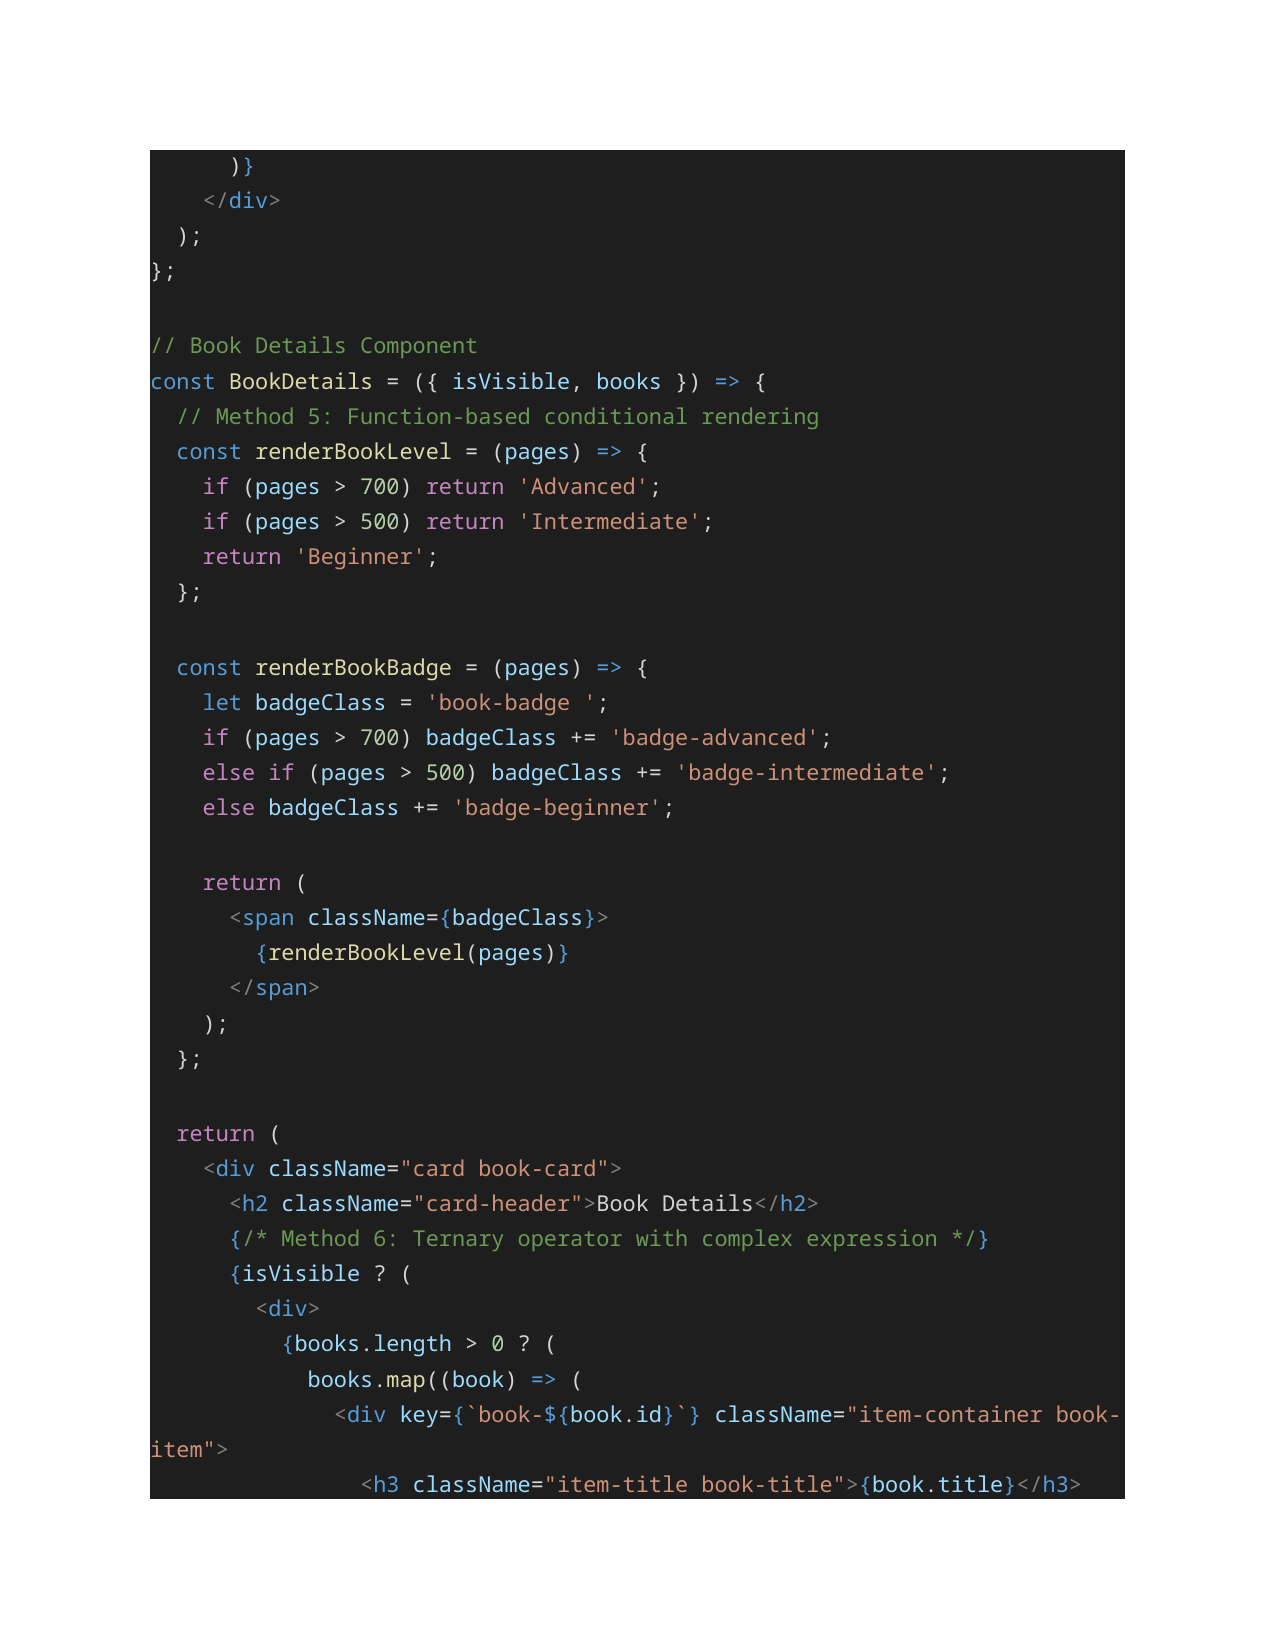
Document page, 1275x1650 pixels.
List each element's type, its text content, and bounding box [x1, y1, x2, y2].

text ); [150, 220, 1125, 250]
text <span className={badgeClass}> [150, 902, 1125, 932]
text <div className="card book-card"> [150, 1153, 1125, 1183]
text else if (pages > 500) badgeClass += 'badge-intermediate'; [150, 757, 1125, 787]
text if (pages > 700) return 'Advanced'; [150, 471, 1125, 501]
text <div key={`book-${book.id}`} className="item-container book-item"> [150, 1399, 1125, 1463]
text )} [150, 150, 1125, 180]
text }; [150, 255, 1125, 285]
text if (pages > 700) badgeClass += 'badge-advanced'; [150, 722, 1125, 751]
text {books.length > 0 ? ( [150, 1328, 1125, 1358]
text else badgeClass += 'badge-beginner'; [150, 792, 1125, 822]
text }; [150, 576, 1125, 606]
text {isVisible ? ( [150, 1258, 1125, 1288]
text ); [150, 1007, 1125, 1037]
text return ( [150, 867, 1125, 897]
text const renderBookLevel = (pages) => { [150, 436, 1125, 466]
text return ( [150, 1118, 1125, 1148]
text return 'Beginner'; [150, 541, 1125, 571]
text <div> [150, 1293, 1125, 1323]
text let badgeClass = 'book-badge '; [150, 687, 1125, 716]
text }; [150, 1043, 1125, 1072]
text books.map((book) => ( [150, 1363, 1125, 1393]
text {/* Method 6: Ternary operator with complex expression */} [150, 1223, 1125, 1253]
text // Book Details Component [150, 331, 1125, 360]
text <h2 className="card-header">Book Details</h2> [150, 1188, 1125, 1218]
text </span> [150, 972, 1125, 1002]
text const BookDetails = ({ isVisible, books }) => { [150, 366, 1125, 395]
text </div> [150, 185, 1125, 215]
text const renderBookBadge = (pages) => { [150, 651, 1125, 681]
text // Method 5: Function-based conditional rendering [150, 401, 1125, 431]
text {renderBookLevel(pages)} [150, 937, 1125, 967]
text <h3 className="item-title book-title">{book.title}</h3> [150, 1469, 1125, 1499]
text if (pages > 500) return 'Intermediate'; [150, 506, 1125, 536]
